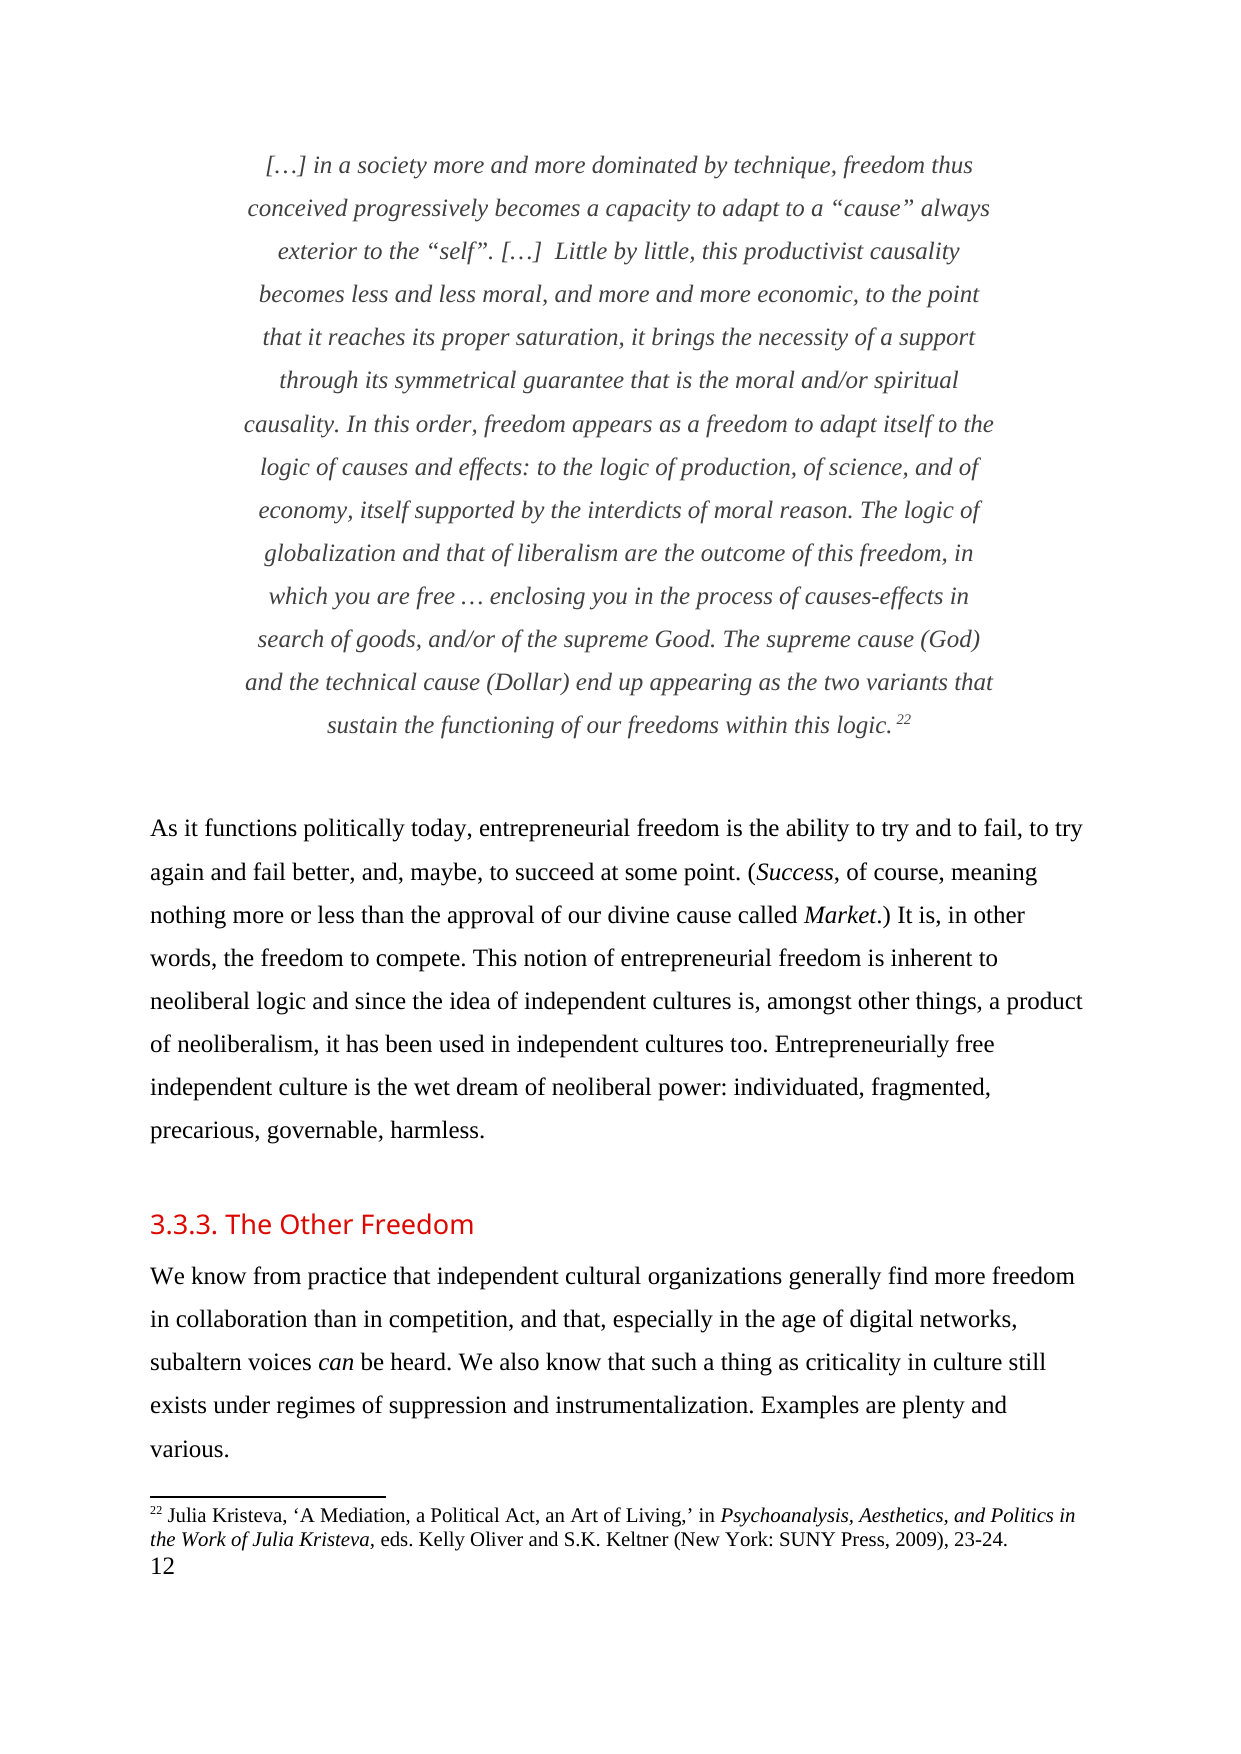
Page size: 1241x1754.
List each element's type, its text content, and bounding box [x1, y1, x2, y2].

text We know from practice that independent cultural organizations generally find more freedom in collaboration than in competition, and that, especially in the age of digital networks, subaltern voices can be heard. We also know that such a thing as criticality in culture still exists under regimes of suppression and instrumentalization. Examples are plenty and various. [150, 1261, 1090, 1462]
subtitle 3.3.3. The Other Freedom [150, 1206, 1090, 1243]
text As it functions politically today, entrepreneurial freedom is the ability to try and to fail, to try again and fail better, and, maybe, to succeed at some point. (Success, of course, meaning nothing more or less than the approval of our divine cause called Market.) It is, in other words, the freedom to compete. This notion of entrepreneurial freedom is inherent to neoliberal logic and since the idea of independent cultures is, amongst other things, a product of neoliberalism, it has been used in independent cultures too. Entrepreneurially free independent culture is the wet dream of neoliberal power: individuated, fragmented, precarious, governable, harmless. [150, 813, 1090, 1144]
text […] in a society more and more dominated by technique, freedom thus conceived progressively becomes a capacity to adapt to a “cause” always exterior to the “self”. […] Little by little, this productivist causality becomes less and less moral, and more and more economic, to the point that it reaches its proper saturation, it brings the necessity of a support through its symmetrical guarantee that is the moral and/or spiritual causality. In this order, freedom appears as a freedom to adapt itself to the logic of causes and effects: to the logic of production, of science, and of economy, itself supported by the interdicts of moral reason. The logic of globalization and that of liberalism are the outcome of this freedom, in which you are free … enclosing you in the process of causes-effects in search of goods, and/or of the supreme Good. The supreme cause (God) and the technical cause (Dollar) end up appearing as the two variants that sustain the functioning of our freedoms within this logic. [240, 150, 1000, 739]
